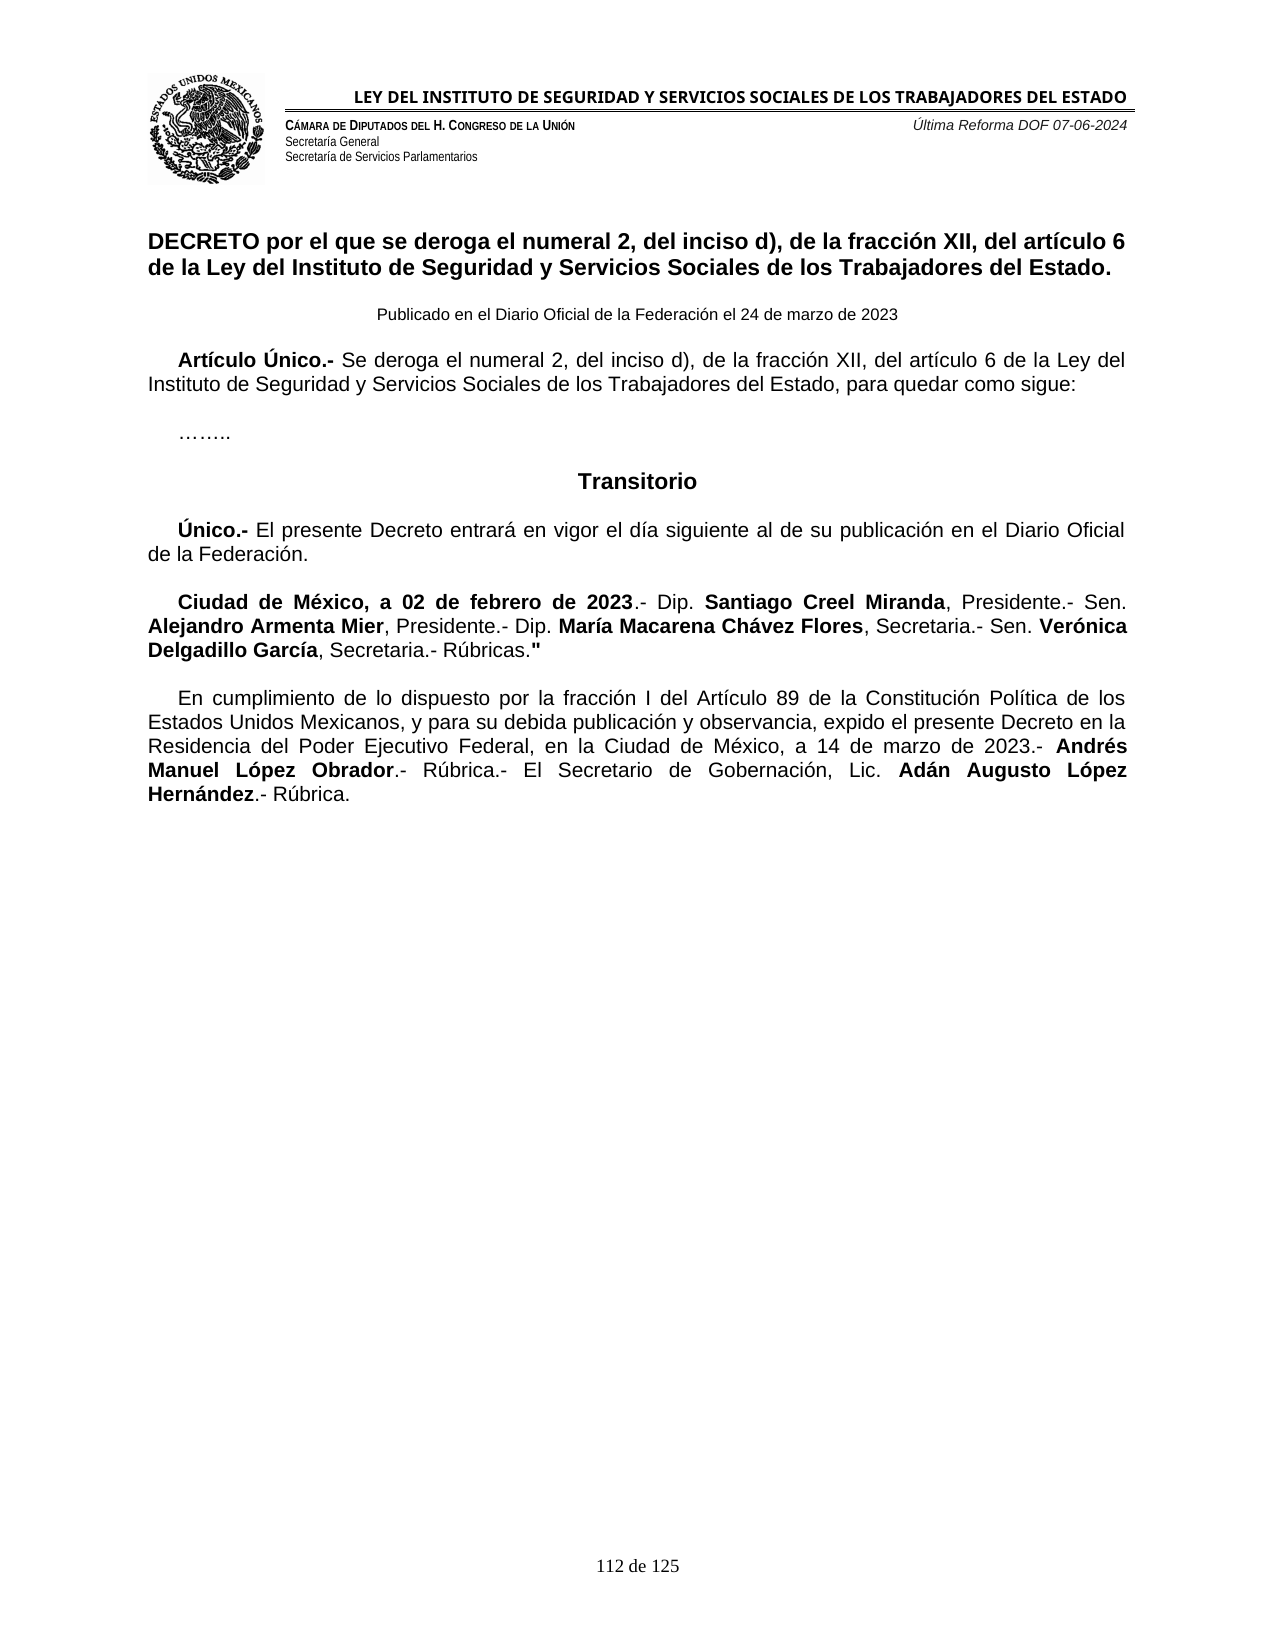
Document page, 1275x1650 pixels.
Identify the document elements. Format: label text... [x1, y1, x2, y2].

text DECRETO por el que se deroga el numeral 2, del inciso d), de la fracción XII, del artículo 6 de la Ley del Instituto de Seguridad y Servicios Sociales de los Trabajadores del Estado. [148, 228, 1127, 281]
text Ciudad de México, a 02 de febrero de 2023.- Dip. Santiago Creel Miranda, Presidente.- Sen. Alejandro Armenta Mier, Presidente.- Dip. María Macarena Chávez Flores, Secretaria.- Sen. Verónica Delgadillo García, Secretaria.- Rúbricas." [148, 590, 1127, 662]
text …….. [148, 420, 1127, 444]
text En cumplimiento de lo dispuesto por la fracción I del Artículo 89 de la Constitución Política de los Estados Unidos Mexicanos, y para su debida publicación y observancia, expido el presente Decreto en la Residencia del Poder Ejecutivo Federal, en la Ciudad de México, a 14 de marzo de 2023.- Andrés Manuel López Obrador.- Rúbrica.- El Secretario de Gobernación, Lic. Adán Augusto López Hernández.- Rúbrica. [148, 686, 1127, 805]
text Transitorio [148, 468, 1127, 494]
text Publicado en el Diario Oficial de la Federación el 24 de marzo de 2023 [148, 305, 1127, 324]
text Único.- El presente Decreto entrará en vigor el día siguiente al de su publicación en el Diario Oficial de la Federación. [148, 518, 1127, 566]
text Artículo Único.- Se deroga el numeral 2, del inciso d), de la fracción XII, del artículo 6 de la Ley del Instituto de Seguridad y Servicios Sociales de los Trabajadores del Estado, para quedar como sigue: [148, 348, 1127, 396]
